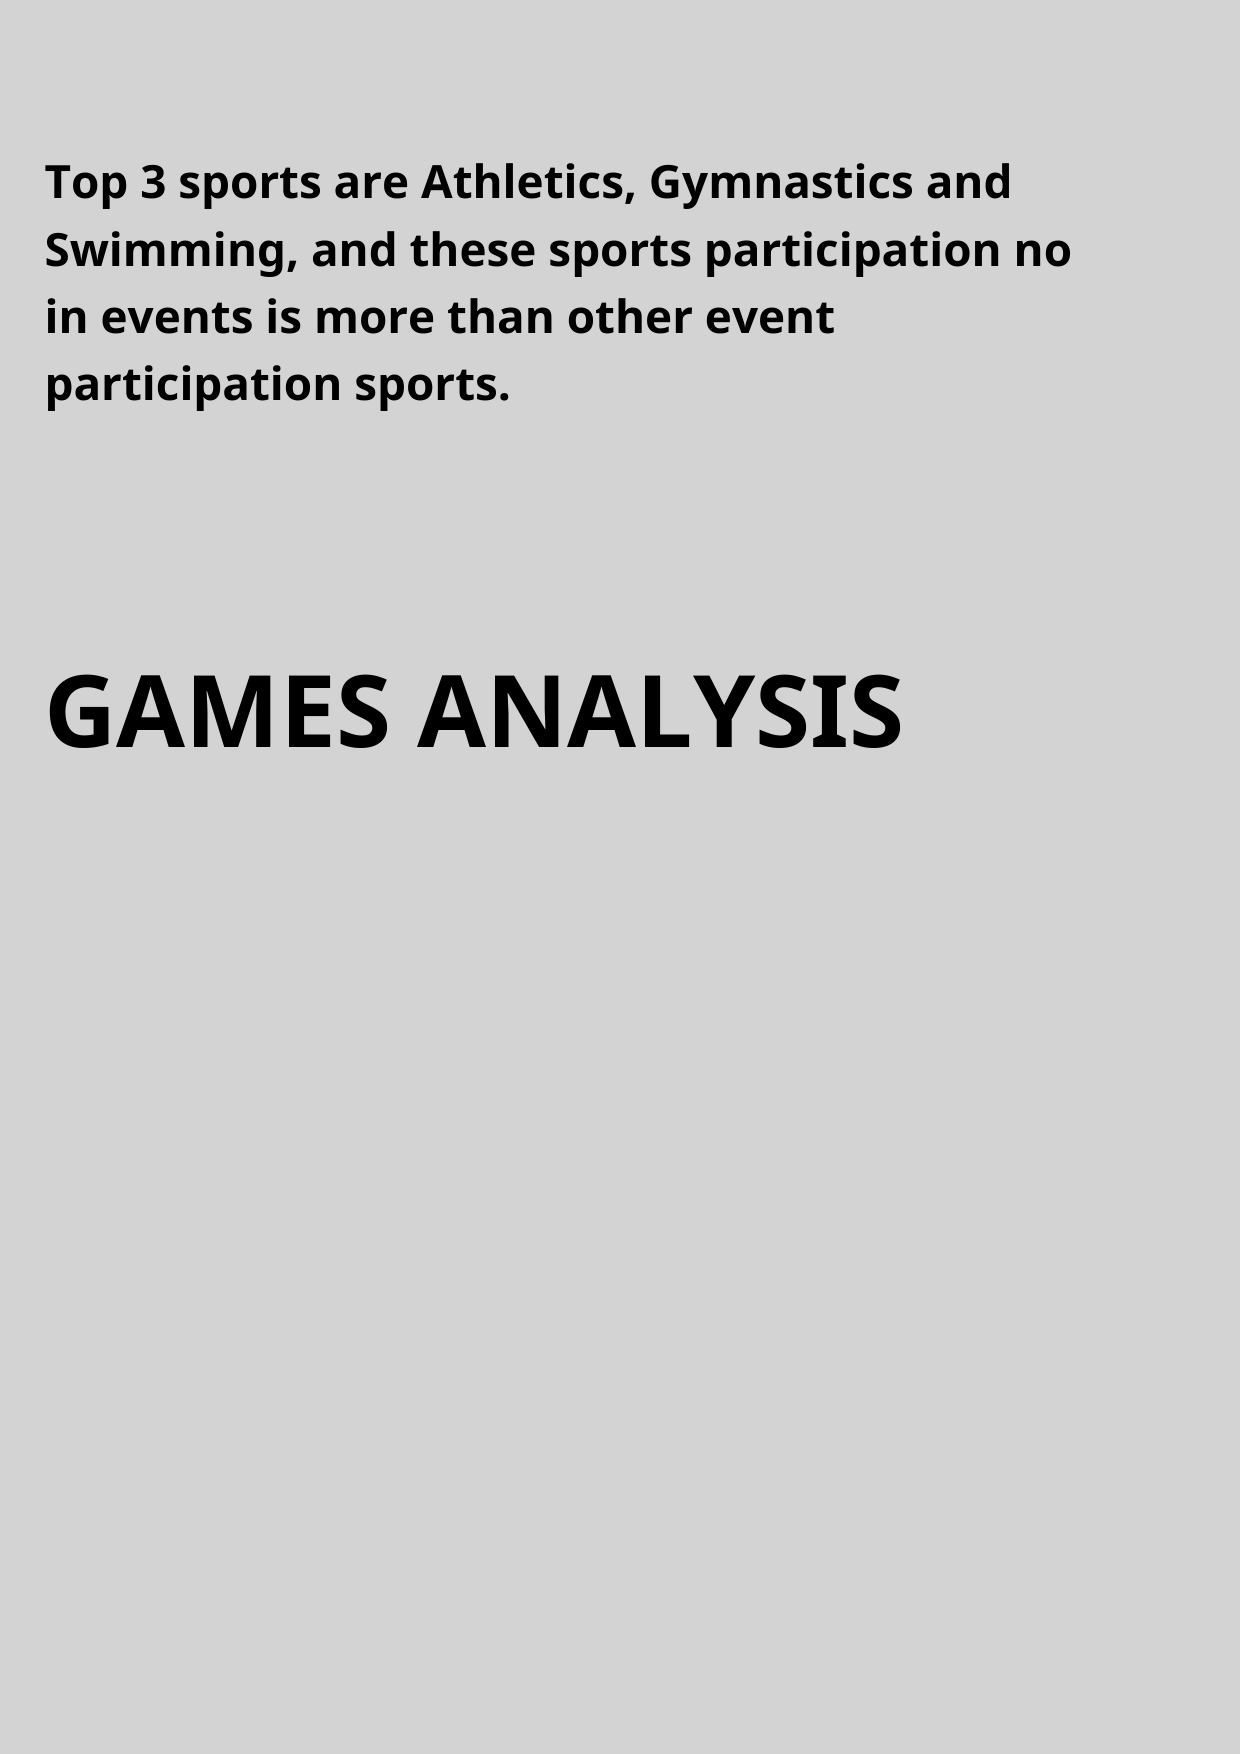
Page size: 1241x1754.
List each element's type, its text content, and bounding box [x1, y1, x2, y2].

text GAMES ANALYSIS [44, 641, 1090, 777]
text Top 3 sports are Athletics, Gymnastics and Swimming, and these sports participation no in events is more than other event participation sports. [44, 150, 1090, 414]
